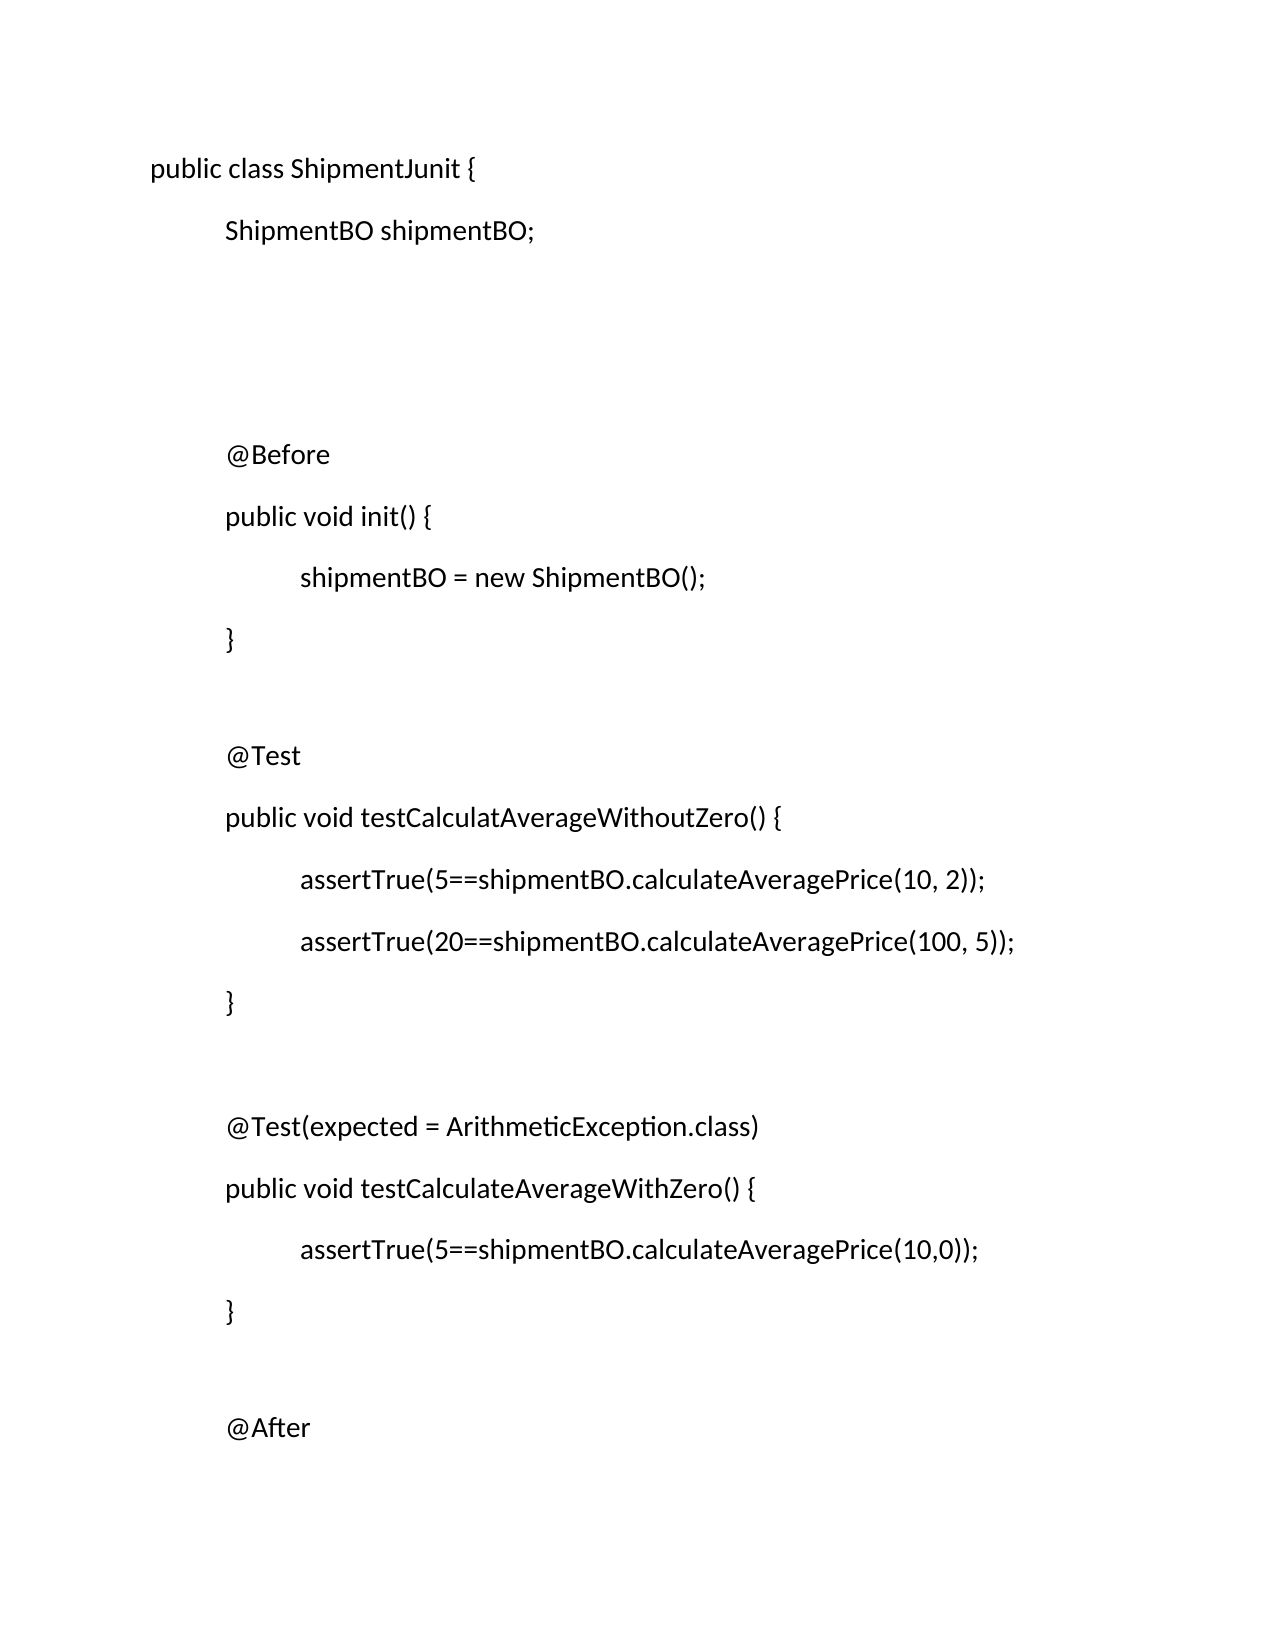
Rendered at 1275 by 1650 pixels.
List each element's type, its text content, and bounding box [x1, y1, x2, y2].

text } [150, 1293, 1125, 1329]
text public class ShipmentJunit { [150, 150, 1125, 186]
text @Test [150, 737, 1125, 773]
text @Test(expected = ArithmeticException.class) [150, 1108, 1125, 1143]
text assertTrue(20==shipmentBO.calculateAveragePrice(100, 5)); [150, 923, 1125, 958]
text public void testCalculatAverageWithoutZero() { [150, 799, 1125, 835]
text @After [150, 1409, 1125, 1445]
text @Before [150, 436, 1125, 472]
text } [150, 984, 1125, 1020]
text assertTrue(5==shipmentBO.calculateAveragePrice(10,0)); [150, 1231, 1125, 1267]
text ShipmentBO shipmentBO; [150, 212, 1125, 247]
text } [150, 621, 1125, 657]
text public void testCalculateAverageWithZero() { [150, 1170, 1125, 1205]
text shipmentBO = new ShipmentBO(); [150, 559, 1125, 595]
text public void init() { [150, 498, 1125, 533]
text assertTrue(5==shipmentBO.calculateAveragePrice(10, 2)); [150, 861, 1125, 896]
